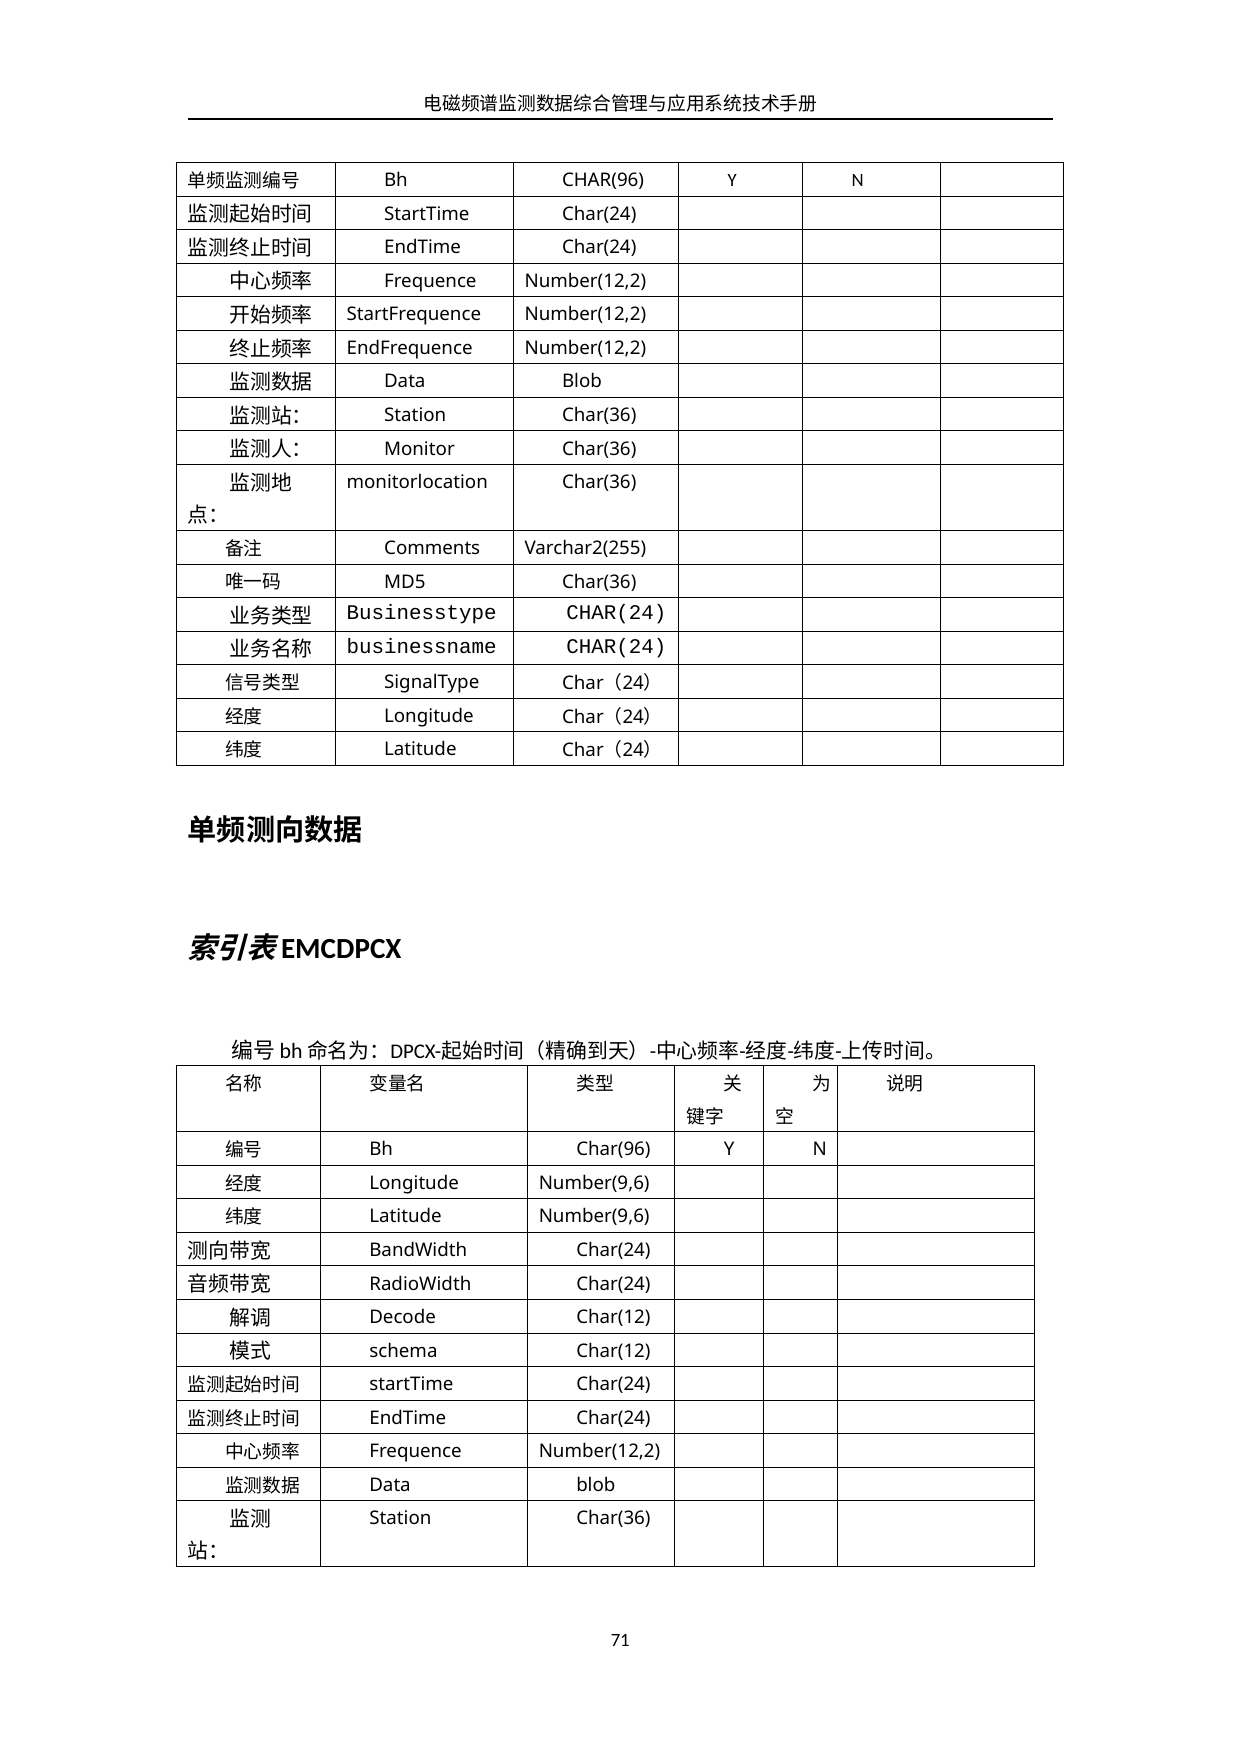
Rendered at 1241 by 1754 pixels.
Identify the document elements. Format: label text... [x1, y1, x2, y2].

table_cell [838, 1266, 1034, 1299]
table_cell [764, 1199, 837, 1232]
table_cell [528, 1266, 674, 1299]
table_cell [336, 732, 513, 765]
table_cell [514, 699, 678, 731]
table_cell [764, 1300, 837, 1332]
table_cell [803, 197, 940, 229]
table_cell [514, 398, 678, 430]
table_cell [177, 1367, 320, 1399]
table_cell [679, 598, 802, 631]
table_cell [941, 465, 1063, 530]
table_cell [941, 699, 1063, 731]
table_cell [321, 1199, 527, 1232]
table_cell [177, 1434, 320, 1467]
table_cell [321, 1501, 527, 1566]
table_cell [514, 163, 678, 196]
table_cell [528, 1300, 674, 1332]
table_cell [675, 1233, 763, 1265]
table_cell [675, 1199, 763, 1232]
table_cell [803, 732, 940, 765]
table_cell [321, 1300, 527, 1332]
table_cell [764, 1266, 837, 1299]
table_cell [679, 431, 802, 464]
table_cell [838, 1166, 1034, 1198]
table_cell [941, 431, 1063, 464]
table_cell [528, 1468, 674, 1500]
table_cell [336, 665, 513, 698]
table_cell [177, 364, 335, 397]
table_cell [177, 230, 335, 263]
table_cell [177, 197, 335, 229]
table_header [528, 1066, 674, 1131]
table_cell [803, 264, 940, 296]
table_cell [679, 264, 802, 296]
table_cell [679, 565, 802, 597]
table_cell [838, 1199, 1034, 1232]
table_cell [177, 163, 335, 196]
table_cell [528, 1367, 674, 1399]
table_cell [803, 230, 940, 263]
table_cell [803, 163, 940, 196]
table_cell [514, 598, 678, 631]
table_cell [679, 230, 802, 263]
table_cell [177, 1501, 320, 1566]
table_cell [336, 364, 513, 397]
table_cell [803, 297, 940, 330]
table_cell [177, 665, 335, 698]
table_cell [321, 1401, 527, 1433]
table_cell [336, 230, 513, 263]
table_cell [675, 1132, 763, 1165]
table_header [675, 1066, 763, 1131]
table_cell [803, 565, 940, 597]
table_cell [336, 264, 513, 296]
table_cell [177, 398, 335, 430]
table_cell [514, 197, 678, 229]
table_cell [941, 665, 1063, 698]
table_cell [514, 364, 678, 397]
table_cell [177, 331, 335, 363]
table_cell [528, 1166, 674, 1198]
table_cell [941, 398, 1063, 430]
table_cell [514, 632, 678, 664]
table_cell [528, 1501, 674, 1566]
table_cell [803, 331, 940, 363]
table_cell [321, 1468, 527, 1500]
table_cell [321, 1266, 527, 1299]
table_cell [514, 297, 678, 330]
subtitle 索引表EMCDPCX [187, 914, 1053, 979]
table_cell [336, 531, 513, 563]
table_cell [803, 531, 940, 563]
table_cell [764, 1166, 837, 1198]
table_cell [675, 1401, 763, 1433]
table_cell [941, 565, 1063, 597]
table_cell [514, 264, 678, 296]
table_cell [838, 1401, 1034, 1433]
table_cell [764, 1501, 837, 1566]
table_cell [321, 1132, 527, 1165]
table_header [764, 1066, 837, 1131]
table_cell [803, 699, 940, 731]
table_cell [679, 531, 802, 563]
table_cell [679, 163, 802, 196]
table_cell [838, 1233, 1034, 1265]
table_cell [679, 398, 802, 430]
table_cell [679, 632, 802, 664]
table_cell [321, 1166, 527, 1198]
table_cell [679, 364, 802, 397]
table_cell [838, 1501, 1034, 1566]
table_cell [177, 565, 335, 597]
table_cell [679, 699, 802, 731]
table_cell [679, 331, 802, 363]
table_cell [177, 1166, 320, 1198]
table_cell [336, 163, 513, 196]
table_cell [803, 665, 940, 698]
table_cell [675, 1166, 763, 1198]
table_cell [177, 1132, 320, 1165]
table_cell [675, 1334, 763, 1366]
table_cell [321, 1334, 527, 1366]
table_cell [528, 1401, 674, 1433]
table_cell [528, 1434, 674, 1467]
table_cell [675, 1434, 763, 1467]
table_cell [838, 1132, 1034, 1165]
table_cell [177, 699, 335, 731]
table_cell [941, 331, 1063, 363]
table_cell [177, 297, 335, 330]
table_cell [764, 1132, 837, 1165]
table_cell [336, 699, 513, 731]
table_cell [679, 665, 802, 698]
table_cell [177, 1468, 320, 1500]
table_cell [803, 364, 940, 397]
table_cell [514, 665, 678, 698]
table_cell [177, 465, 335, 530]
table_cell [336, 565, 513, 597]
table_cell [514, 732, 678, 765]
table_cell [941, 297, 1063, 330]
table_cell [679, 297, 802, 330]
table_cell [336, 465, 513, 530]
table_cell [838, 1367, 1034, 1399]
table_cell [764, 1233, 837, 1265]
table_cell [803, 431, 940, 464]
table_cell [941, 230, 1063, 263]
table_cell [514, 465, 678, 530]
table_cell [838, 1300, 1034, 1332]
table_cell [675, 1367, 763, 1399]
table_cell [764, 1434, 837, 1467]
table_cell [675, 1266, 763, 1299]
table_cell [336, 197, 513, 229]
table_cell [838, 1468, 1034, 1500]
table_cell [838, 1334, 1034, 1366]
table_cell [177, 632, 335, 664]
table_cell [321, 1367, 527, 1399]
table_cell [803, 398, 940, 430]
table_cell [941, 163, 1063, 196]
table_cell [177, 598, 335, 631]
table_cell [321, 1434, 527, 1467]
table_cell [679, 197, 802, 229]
subtitle 单频测向数据 [187, 795, 1053, 860]
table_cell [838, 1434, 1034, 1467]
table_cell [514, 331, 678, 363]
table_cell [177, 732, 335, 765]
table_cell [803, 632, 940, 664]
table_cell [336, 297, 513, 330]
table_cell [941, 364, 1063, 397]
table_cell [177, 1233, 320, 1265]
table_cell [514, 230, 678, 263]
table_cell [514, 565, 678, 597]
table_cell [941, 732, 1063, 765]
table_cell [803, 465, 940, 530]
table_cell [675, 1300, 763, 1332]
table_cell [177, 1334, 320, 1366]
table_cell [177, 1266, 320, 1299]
text 编号bh命名为：DPCX-起始时间（精确到天）-中心频率-经度-纬度-上传时间。 [187, 1033, 1053, 1065]
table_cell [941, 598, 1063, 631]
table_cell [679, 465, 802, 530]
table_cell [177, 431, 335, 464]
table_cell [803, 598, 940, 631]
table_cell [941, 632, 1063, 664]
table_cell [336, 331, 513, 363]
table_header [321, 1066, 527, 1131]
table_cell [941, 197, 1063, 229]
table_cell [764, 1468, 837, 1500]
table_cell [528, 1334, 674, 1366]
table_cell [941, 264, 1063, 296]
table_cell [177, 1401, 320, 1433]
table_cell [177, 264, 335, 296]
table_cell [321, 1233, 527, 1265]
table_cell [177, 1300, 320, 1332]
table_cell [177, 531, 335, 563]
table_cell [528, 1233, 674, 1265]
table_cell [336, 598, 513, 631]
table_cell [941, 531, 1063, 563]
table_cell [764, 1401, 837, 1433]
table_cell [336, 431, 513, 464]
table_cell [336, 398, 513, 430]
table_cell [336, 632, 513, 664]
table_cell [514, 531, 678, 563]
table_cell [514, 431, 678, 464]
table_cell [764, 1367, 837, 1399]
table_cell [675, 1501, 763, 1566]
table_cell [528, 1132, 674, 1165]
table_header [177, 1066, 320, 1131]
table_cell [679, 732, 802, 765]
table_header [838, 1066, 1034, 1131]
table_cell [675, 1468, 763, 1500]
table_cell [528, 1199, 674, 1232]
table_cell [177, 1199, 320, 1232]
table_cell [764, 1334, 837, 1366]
